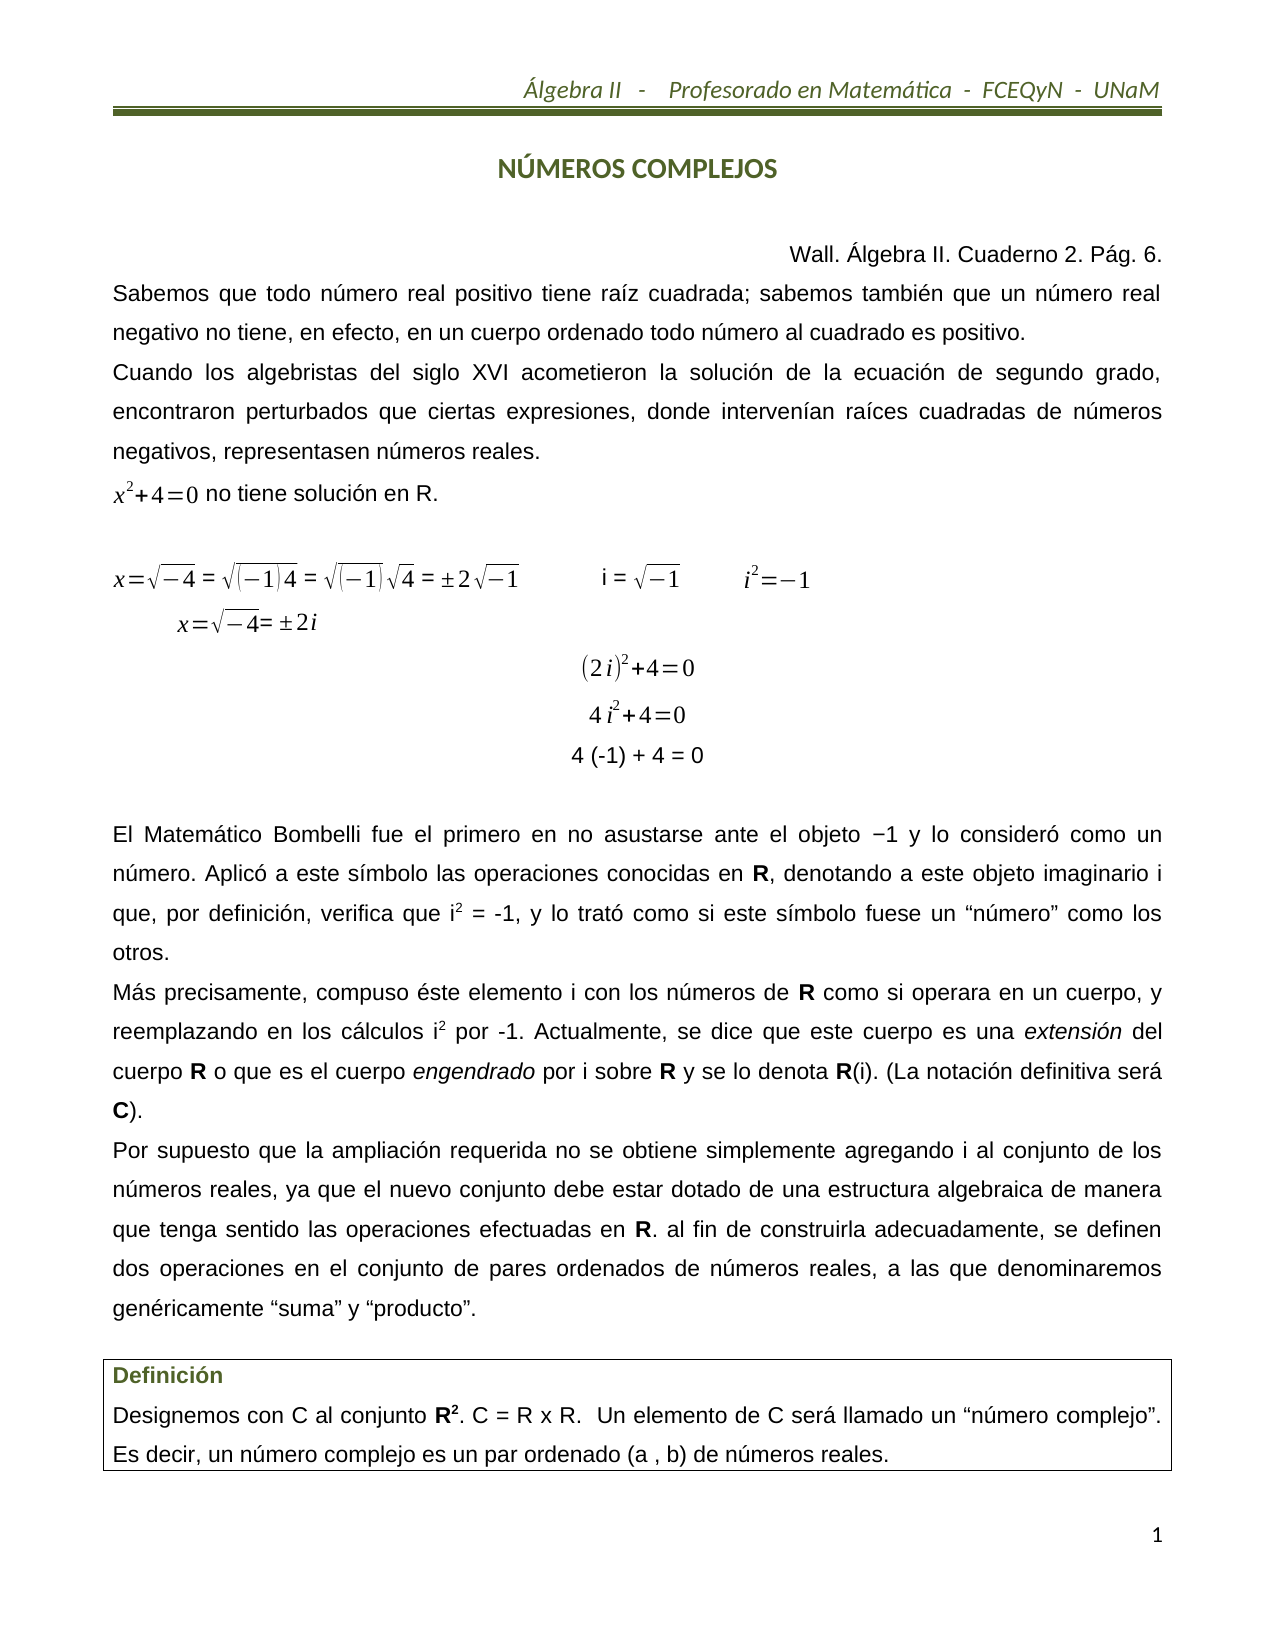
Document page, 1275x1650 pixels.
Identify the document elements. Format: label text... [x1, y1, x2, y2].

text Más precisamente, compuso éste elemento i con los números de R como si operara en un cuerpo, y reemplazando en los cálculos i2 por -1. Actualmente, se dice que este cuerpo es una extensión del cuerpo R o que es el cuerpo engendrado por i sobre R y se lo denota R(i). (La notación definitiva será C). [112, 979, 1162, 1124]
text Cuando los algebristas del siglo XVI acometieron la solución de la ecuación de segundo grado, encontraron perturbados que ciertas expresiones, donde intervenían raíces cuadradas de números negativos, representasen números reales. [112, 359, 1162, 464]
text Por supuesto que la ampliación requerida no se obtiene simplemente agregando i al conjunto de los números reales, ya que el nuevo conjunto debe estar dotado de una estructura algebraica de manera que tenga sentido las operaciones efectuadas en R. al fin de construirla adecuadamente, se definen dos operaciones en el conjunto de pares ordenados de números reales, a las que denominaremos genéricamente “suma” y “producto”. [112, 1137, 1162, 1321]
text Sabemos que todo número real positivo tiene raíz cuadrada; sabemos también que un número real negativo no tiene, en efecto, en un cuerpo ordenado todo número al cuadrado es positivo. [112, 280, 1162, 346]
text = = = i = [112, 561, 1162, 594]
text 4 (-1) + 4 = 0 [112, 742, 1162, 768]
text NÚMEROS COMPLEJOS [112, 150, 1162, 186]
text Wall. Álgebra II. Cuaderno 2. Pág. 6. [112, 241, 1162, 267]
text Definición [104, 1360, 1171, 1389]
text = [112, 607, 1162, 637]
text El Matemático Bombelli fue el primero en no asustarse ante el objeto −1 y lo consideró como un número. Aplicó a este símbolo las operaciones conocidas en R, denotando a este objeto imaginario i que, por definición, verifica que i2 = -1, y lo trató como si este símbolo fuese un “número” como los otros. [112, 821, 1162, 966]
text no tiene solución en R. [112, 477, 1162, 508]
text Designemos con C al conjunto R2. C = R x R. Un elemento de C será llamado un “número complejo”. Es decir, un número complejo es un par ordenado (a , b) de números reales. [104, 1399, 1171, 1470]
